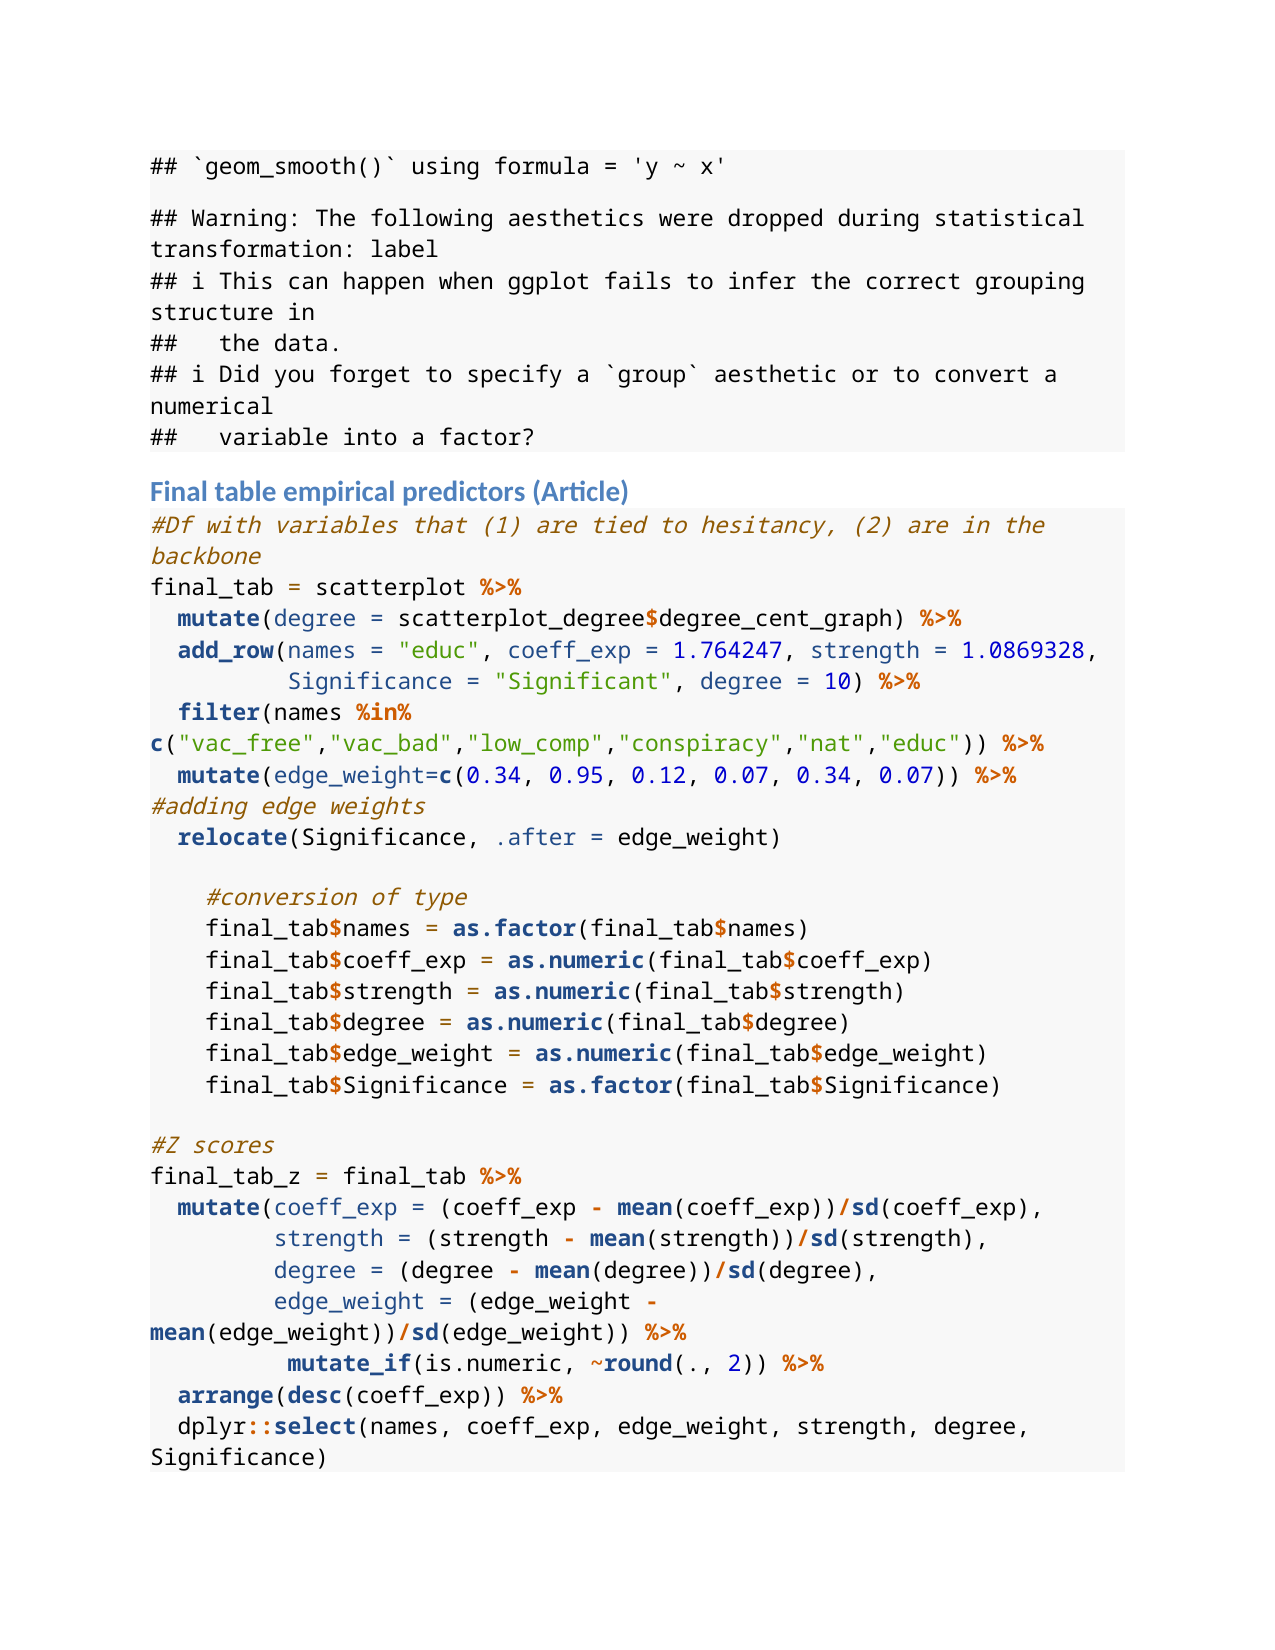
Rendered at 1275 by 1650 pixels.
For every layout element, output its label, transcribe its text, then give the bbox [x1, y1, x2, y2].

text ## Warning: The following aesthetics were dropped during statistical transformation: label ## ℹ This can happen when ggplot fails to infer the correct grouping structure in ## the data. ## ℹ Did you forget to specify a `group` aesthetic or to convert a numerical ## variable into a factor? [150, 202, 1125, 452]
subtitle Final table empirical predictors (Article) [150, 473, 1125, 508]
text ## `geom_smooth()` using formula = 'y ~ x' [150, 150, 1125, 181]
